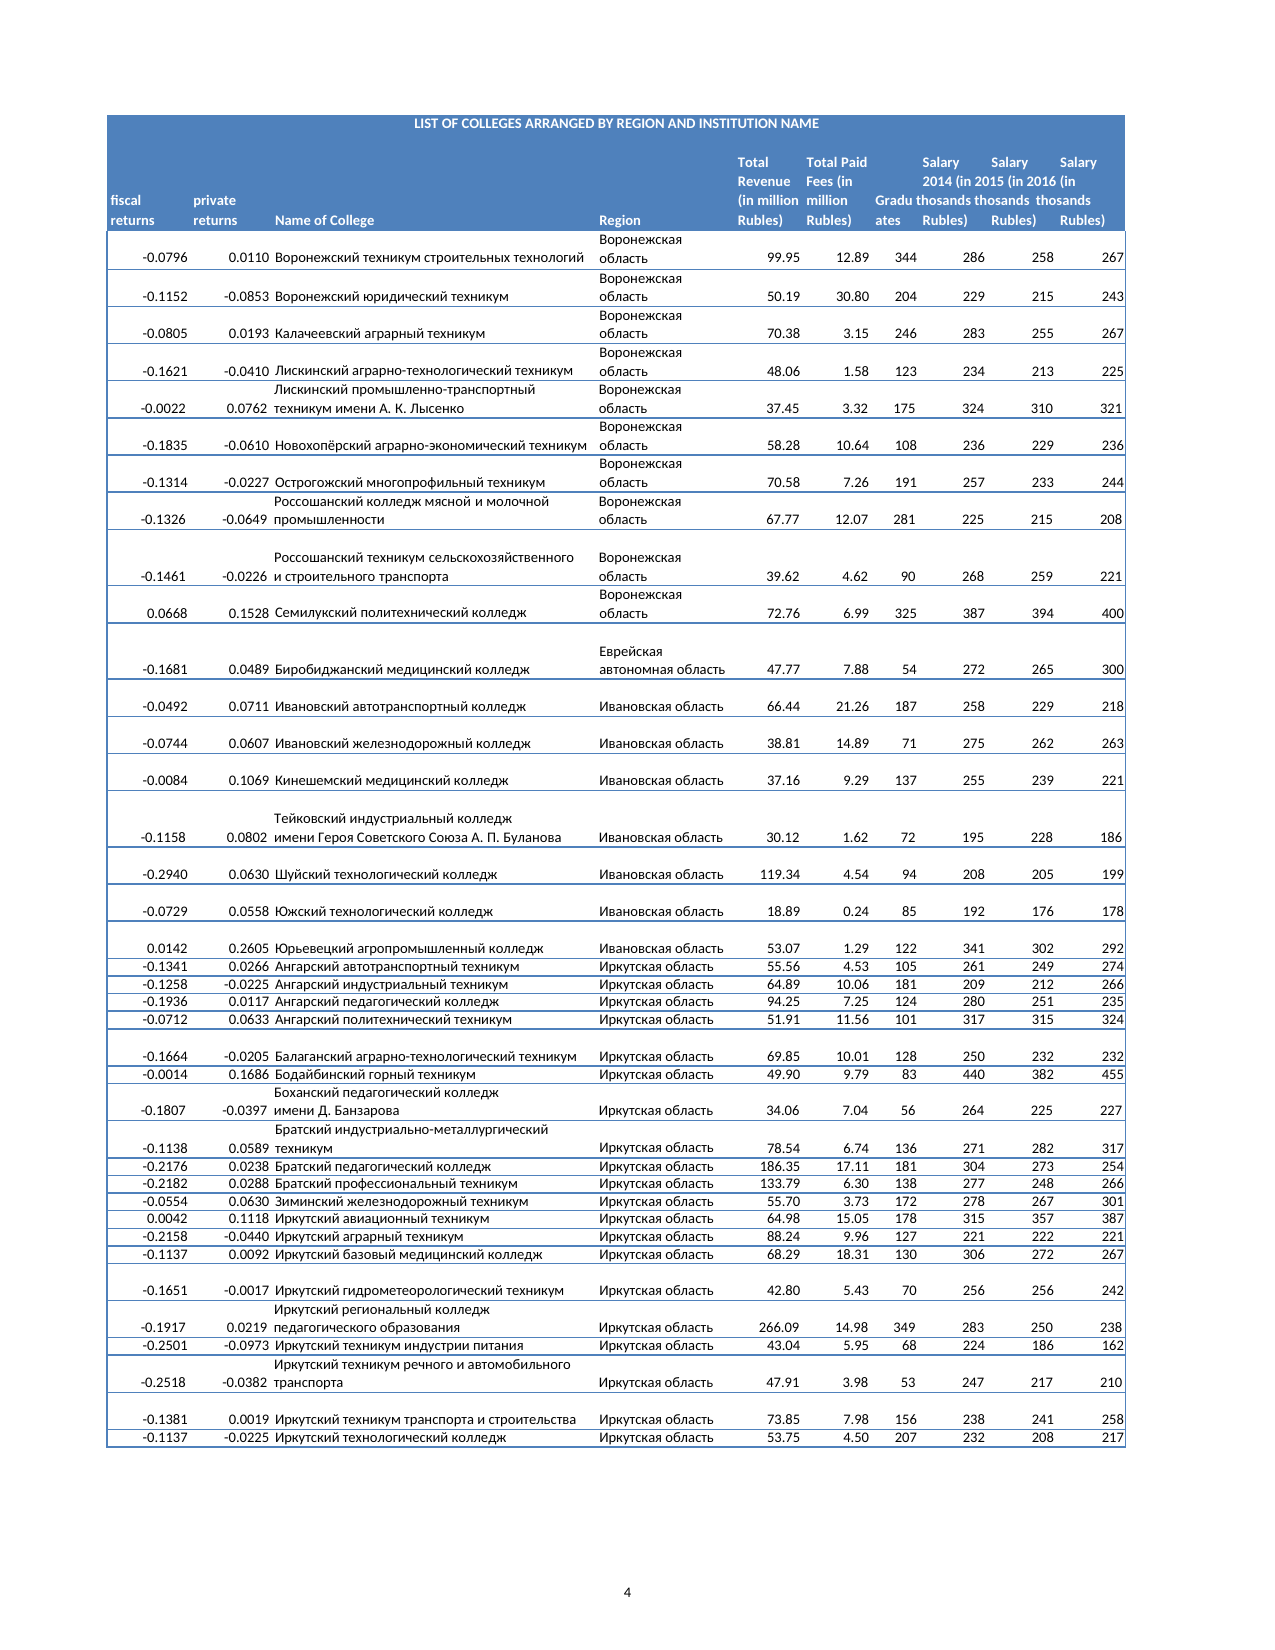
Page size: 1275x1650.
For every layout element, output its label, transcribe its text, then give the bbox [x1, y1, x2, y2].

table_cell 266 [1077, 977, 1125, 993]
table_cell 266 [1077, 1176, 1125, 1192]
table_cell Бодайбинский горный техникум [271, 1067, 594, 1083]
table_cell 64.98 [743, 1211, 817, 1227]
table_cell Россошанский колледж мясной и молочной Воронежская -0.1326 -0.0649 промышленности область 67.77 12.07 281 225 215 208 [108, 493, 1125, 528]
table_cell 0.1069 [204, 754, 271, 790]
table_cell 10.01 [818, 1030, 881, 1065]
table_cell 277 [939, 1176, 1008, 1192]
table_cell 0.1528 [204, 586, 271, 622]
table_cell 71 [881, 717, 939, 753]
table_cell Острогожский многопрофильный техникум [271, 456, 594, 491]
table_cell 0.0266 [204, 959, 271, 975]
table_cell Иркутская область [595, 1176, 742, 1192]
table_cell 7.88 [818, 624, 881, 678]
table_cell 124 [881, 994, 939, 1010]
table_cell Ивановский железнодорожный колледж [271, 717, 594, 753]
table_cell Воронежская область [595, 456, 742, 491]
table_cell Ивановская область [595, 680, 742, 716]
table_cell -0.0014 [108, 1067, 204, 1083]
table_cell -0.0440 [204, 1229, 271, 1245]
table_cell -0.2501 [108, 1338, 204, 1354]
table_cell 0.0117 [204, 994, 271, 1010]
table_cell Боханский педагогический колледж -0.1807 -0.0397 имени Д. Банзарова Иркутская область 34.06 7.04 56 264 225 227 [108, 1084, 1125, 1120]
table_cell 236 [1077, 419, 1125, 454]
table_cell -0.0712 [108, 1012, 204, 1028]
table_cell 70.38 [743, 307, 817, 343]
table_cell 191 [881, 456, 939, 491]
table_cell Шуйский технологический колледж [271, 848, 594, 883]
table_cell 122 [881, 922, 939, 957]
table_cell -0.1936 [108, 994, 204, 1010]
table_cell 4.53 [818, 959, 881, 975]
table_cell 0.24 [818, 885, 881, 920]
table_cell 5.95 [818, 1338, 881, 1354]
table_cell Иркутская область [595, 1247, 742, 1263]
table_cell 178 [1077, 885, 1125, 920]
table_cell 70 [881, 1264, 939, 1300]
table_cell 229 [1008, 419, 1077, 454]
table_cell Иркутская область [595, 1264, 742, 1300]
table_cell -0.0225 [204, 977, 271, 993]
table_cell Иркутская область [595, 959, 742, 975]
table_cell 54 [881, 624, 939, 678]
table_cell 0.0711 [204, 680, 271, 716]
table_cell -0.1258 [108, 977, 204, 993]
table_cell 254 [1077, 1159, 1125, 1174]
table_cell Юрьевецкий агропромышленный колледж [271, 922, 594, 957]
table_cell 272 [1008, 1247, 1077, 1263]
table_cell 58.28 [743, 419, 817, 454]
table_cell 221 [1077, 754, 1125, 790]
table_cell 0.0630 [204, 1194, 271, 1210]
table_cell Иркутская область [595, 1067, 742, 1083]
table_cell Братский педагогический колледж [271, 1159, 594, 1174]
table_cell 176 [1008, 885, 1077, 920]
table_cell 221 [939, 1229, 1008, 1245]
table_cell Еврейская автономная область [595, 624, 742, 678]
table_cell 344 [881, 231, 939, 268]
table_cell 187 [881, 680, 939, 716]
table_cell -0.0805 [108, 307, 204, 343]
table_cell 255 [939, 754, 1008, 790]
table_cell 304 [939, 1159, 1008, 1174]
table_cell Иркутская область [595, 1194, 742, 1210]
table_cell -0.0853 [204, 270, 271, 306]
table_cell 0.0193 [204, 307, 271, 343]
table_cell 14.89 [818, 717, 881, 753]
table_cell 302 [1008, 922, 1077, 957]
table_cell 133.79 [743, 1176, 817, 1192]
table_cell 156 [881, 1393, 939, 1429]
table_cell 37.16 [743, 754, 817, 790]
table_cell 241 [1008, 1393, 1077, 1429]
table_cell -0.0973 [204, 1338, 271, 1354]
table_cell Воронежская область [595, 344, 742, 380]
table_cell -0.1835 [108, 419, 204, 454]
table_cell 236 [939, 419, 1008, 454]
table_cell 317 [939, 1012, 1008, 1028]
table_cell 0.0668 [108, 586, 204, 622]
table_cell 207 [881, 1430, 939, 1446]
table_cell 127 [881, 1229, 939, 1245]
table_cell 130 [881, 1247, 939, 1263]
table_cell 4.50 [818, 1430, 881, 1446]
table_cell 208 [939, 848, 1008, 883]
table_cell Воронежская область [595, 586, 742, 622]
table_cell Иркутская область [595, 1229, 742, 1245]
table_cell 232 [1077, 1030, 1125, 1065]
table_cell Иркутский авиационный техникум [271, 1211, 594, 1227]
table_cell 280 [939, 994, 1008, 1010]
table_cell 72.76 [743, 586, 817, 622]
table_cell 440 [939, 1067, 1008, 1083]
table_cell -0.2158 [108, 1229, 204, 1245]
table_cell -0.1621 [108, 344, 204, 380]
table_cell 212 [1008, 977, 1077, 993]
table_cell 101 [881, 1012, 939, 1028]
table_cell 199 [1077, 848, 1125, 883]
table_cell 108 [881, 419, 939, 454]
table_cell 48.06 [743, 344, 817, 380]
table_cell Иркутский техникум индустрии питания [271, 1338, 594, 1354]
table_cell -0.0227 [204, 456, 271, 491]
table_cell 66.44 [743, 680, 817, 716]
table_cell 262 [1008, 717, 1077, 753]
table_cell Калачеевский аграрный техникум [271, 307, 594, 343]
table_cell Иркутский гидрометеорологический техникум [271, 1264, 594, 1300]
table_cell 5.43 [818, 1264, 881, 1300]
table_cell 10.06 [818, 977, 881, 993]
table_cell 300 [1077, 624, 1125, 678]
table_cell 222 [1008, 1229, 1077, 1245]
table_header LIST OF COLLEGES ARRANGED BY REGION AND INSTITUTION NAME Total Total Paid Salary Salary Salary Revenue Fees (in 2014 (in 2015 (in 2016 (in fiscal private (in million million Gradu thosands thosands thosands returns returns Name of College Region Rubles) Rubles) ates Rubles) Rubles) Rubles) [107, 115, 1125, 231]
table_cell 248 [1008, 1176, 1077, 1192]
table_cell 186 [1008, 1338, 1077, 1354]
table_cell 123 [881, 344, 939, 380]
table_cell 68 [881, 1338, 939, 1354]
table_cell -0.2176 [108, 1159, 204, 1174]
table_cell 258 [1077, 1393, 1125, 1429]
table_cell 271 [939, 1121, 1008, 1157]
table_cell 382 [1008, 1067, 1077, 1083]
table_cell 6.99 [818, 586, 881, 622]
table_cell Братский профессиональный техникум [271, 1176, 594, 1192]
table_cell 21.26 [818, 680, 881, 716]
table_cell Ангарский политехнический техникум [271, 1012, 594, 1028]
table_cell 49.90 [743, 1067, 817, 1083]
table_cell Иркутский аграрный техникум [271, 1229, 594, 1245]
table_cell 181 [881, 977, 939, 993]
table_cell 239 [1008, 754, 1077, 790]
table_cell 88.24 [743, 1229, 817, 1245]
table_cell 4.54 [818, 848, 881, 883]
table_cell 9.29 [818, 754, 881, 790]
table_cell Россошанский техникум сельскохозяйственного Воронежская -0.1461 -0.0226 и строительного транспорта область 39.62 4.62 90 268 259 221 [108, 530, 1125, 585]
table_cell 272 [939, 624, 1008, 678]
table_cell 7.26 [818, 456, 881, 491]
table_cell 238 [939, 1393, 1008, 1429]
table_cell 0.0489 [204, 624, 271, 678]
table_cell 324 [1077, 1012, 1125, 1028]
table_cell 119.34 [743, 848, 817, 883]
table_cell Иркутская область [595, 977, 742, 993]
table_cell 85 [881, 885, 939, 920]
table_cell -0.0017 [204, 1264, 271, 1300]
table_cell Ивановский автотранспортный колледж [271, 680, 594, 716]
table_cell -0.1314 [108, 456, 204, 491]
table_cell 242 [1077, 1264, 1125, 1300]
table_cell 137 [881, 754, 939, 790]
table_cell 68.29 [743, 1247, 817, 1263]
table_cell 192 [939, 885, 1008, 920]
table_cell -0.0084 [108, 754, 204, 790]
table_cell 278 [939, 1194, 1008, 1210]
table_cell Кинешемский медицинский колледж [271, 754, 594, 790]
table_cell 225 [1077, 344, 1125, 380]
table_cell 250 [939, 1030, 1008, 1065]
table_cell -0.0205 [204, 1030, 271, 1065]
table_cell 205 [1008, 848, 1077, 883]
table_cell 258 [1008, 231, 1077, 268]
table_cell 275 [939, 717, 1008, 753]
table_cell Иркутский технологический колледж [271, 1430, 594, 1446]
table_cell Ивановская область [595, 922, 742, 957]
table_cell 218 [1077, 680, 1125, 716]
table_cell -0.2940 [108, 848, 204, 883]
table_cell 0.2605 [204, 922, 271, 957]
table_cell 215 [1008, 270, 1077, 306]
table_cell 43.04 [743, 1338, 817, 1354]
table_cell 162 [1077, 1338, 1125, 1354]
table_cell Ивановская область [595, 717, 742, 753]
table_cell 94 [881, 848, 939, 883]
table_cell 1.58 [818, 344, 881, 380]
table_cell 9.96 [818, 1229, 881, 1245]
table_cell 357 [1008, 1211, 1077, 1227]
table_cell 186.35 [743, 1159, 817, 1174]
table_cell 15.05 [818, 1211, 881, 1227]
table_cell 208 [1008, 1430, 1077, 1446]
table_cell 274 [1077, 959, 1125, 975]
table_cell 70.58 [743, 456, 817, 491]
table_cell 265 [1008, 624, 1077, 678]
table_cell Новохопёрский аграрно-экономический техникум [271, 419, 594, 454]
table_cell -0.1341 [108, 959, 204, 975]
table_cell 105 [881, 959, 939, 975]
table_cell -0.0744 [108, 717, 204, 753]
table_cell 0.1686 [204, 1067, 271, 1083]
table_cell 315 [1008, 1012, 1077, 1028]
table_cell 178 [881, 1211, 939, 1227]
table_cell -0.1137 [108, 1247, 204, 1263]
table_cell 394 [1008, 586, 1077, 622]
table_cell 267 [1008, 1194, 1077, 1210]
table_cell -0.0610 [204, 419, 271, 454]
table_cell 55.70 [743, 1194, 817, 1210]
table_cell 267 [1077, 307, 1125, 343]
table_cell 229 [1008, 680, 1077, 716]
table_cell 317 [1077, 1121, 1125, 1157]
table_cell 6.30 [818, 1176, 881, 1192]
table_cell Воронежский юридический техникум [271, 270, 594, 306]
table_cell 0.0238 [204, 1159, 271, 1174]
table_cell 229 [939, 270, 1008, 306]
table_cell 306 [939, 1247, 1008, 1263]
table_cell 232 [939, 1430, 1008, 1446]
table_cell -0.1681 [108, 624, 204, 678]
table_cell 400 [1077, 586, 1125, 622]
table_cell 204 [881, 270, 939, 306]
table_cell 51.91 [743, 1012, 817, 1028]
table_cell 234 [939, 344, 1008, 380]
table_cell Иркутский техникум транспорта и строительства [271, 1393, 594, 1429]
table_cell Иркутский региональный колледж -0.1917 0.0219 педагогического образования Иркутская область 266.09 14.98 349 283 250 238 [108, 1301, 1125, 1337]
table_cell 251 [1008, 994, 1077, 1010]
table_cell 267 [1077, 1247, 1125, 1263]
table_cell Иркутский техникум речного и автомобильного -0.2518 -0.0382 транспорта Иркутская область 47.91 3.98 53 247 217 210 [108, 1356, 1125, 1391]
table_cell 244 [1077, 456, 1125, 491]
table_cell 0.0110 [204, 231, 271, 268]
table_cell Иркутская область [595, 1159, 742, 1174]
table_cell 256 [1008, 1264, 1077, 1300]
table_cell 224 [939, 1338, 1008, 1354]
table_cell 18.31 [818, 1247, 881, 1263]
table_cell 3.15 [818, 307, 881, 343]
table_cell -0.1651 [108, 1264, 204, 1300]
table_cell -0.1381 [108, 1393, 204, 1429]
table_cell 138 [881, 1176, 939, 1192]
table_cell 53.75 [743, 1430, 817, 1446]
table_cell 0.0607 [204, 717, 271, 753]
table_cell 9.79 [818, 1067, 881, 1083]
table_cell 286 [939, 231, 1008, 268]
table_cell Иркутская область [595, 1012, 742, 1028]
table_cell 258 [939, 680, 1008, 716]
table_cell 69.85 [743, 1030, 817, 1065]
table_cell Иркутская область [595, 1338, 742, 1354]
table_cell 0.1118 [204, 1211, 271, 1227]
table_cell 12.89 [818, 231, 881, 268]
table_cell Воронежская область [595, 307, 742, 343]
table_cell 0.0019 [204, 1393, 271, 1429]
table_cell Иркутская область [595, 994, 742, 1010]
table_cell 11.56 [818, 1012, 881, 1028]
table_cell 3.73 [818, 1194, 881, 1210]
table_cell Ангарский автотранспортный техникум [271, 959, 594, 975]
table_cell 282 [1008, 1121, 1077, 1157]
table_cell 255 [1008, 307, 1077, 343]
table_cell Братский индустриально-металлургический техникум [271, 1121, 594, 1157]
table_cell 64.89 [743, 977, 817, 993]
table_cell 55.56 [743, 959, 817, 975]
table_cell -0.1664 [108, 1030, 204, 1065]
table_cell Биробиджанский медицинский колледж [271, 624, 594, 678]
table_cell 292 [1077, 922, 1125, 957]
table_cell Иркутская область [595, 1030, 742, 1065]
table_cell -0.1152 [108, 270, 204, 306]
table_cell -0.1138 [108, 1121, 204, 1157]
table_cell 7.25 [818, 994, 881, 1010]
table_cell 18.89 [743, 885, 817, 920]
table_cell 209 [939, 977, 1008, 993]
table_cell 387 [1077, 1211, 1125, 1227]
table_cell -0.0796 [108, 231, 204, 268]
table_cell 10.64 [818, 419, 881, 454]
table_cell 99.95 [743, 231, 817, 268]
table_cell Воронежская область [595, 270, 742, 306]
table_cell 42.80 [743, 1264, 817, 1300]
table_cell 50.19 [743, 270, 817, 306]
table_cell 30.80 [818, 270, 881, 306]
table_cell -0.1137 [108, 1430, 204, 1446]
table_cell Лискинский аграрно-технологический техникум [271, 344, 594, 380]
table_cell 221 [1077, 1229, 1125, 1245]
table_cell Южский технологический колледж [271, 885, 594, 920]
table_cell Семилукский политехнический колледж [271, 586, 594, 622]
table_cell 53.07 [743, 922, 817, 957]
table_cell 0.0288 [204, 1176, 271, 1192]
table_cell 455 [1077, 1067, 1125, 1083]
table_cell 136 [881, 1121, 939, 1157]
table_cell -0.2182 [108, 1176, 204, 1192]
table_cell 213 [1008, 344, 1077, 380]
table_cell 257 [939, 456, 1008, 491]
table_cell 263 [1077, 717, 1125, 753]
table_cell 233 [1008, 456, 1077, 491]
table_cell -0.0729 [108, 885, 204, 920]
table_cell 249 [1008, 959, 1077, 975]
table_cell 128 [881, 1030, 939, 1065]
table_cell 17.11 [818, 1159, 881, 1174]
table_cell 235 [1077, 994, 1125, 1010]
table_cell 6.74 [818, 1121, 881, 1157]
table_cell Ангарский педагогический колледж [271, 994, 594, 1010]
table_cell Воронежская область [595, 419, 742, 454]
table_cell 0.0630 [204, 848, 271, 883]
table_cell 1.29 [818, 922, 881, 957]
table_cell 0.0558 [204, 885, 271, 920]
table_cell Балаганский аграрно-технологический техникум [271, 1030, 594, 1065]
table_cell 261 [939, 959, 1008, 975]
table_cell 78.54 [743, 1121, 817, 1157]
table_cell 283 [939, 307, 1008, 343]
table_cell 181 [881, 1159, 939, 1174]
table_cell -0.0225 [204, 1430, 271, 1446]
table_cell 273 [1008, 1159, 1077, 1174]
table_cell 217 [1077, 1430, 1125, 1446]
table_cell Лискинский промышленно-транспортный Воронежская -0.0022 0.0762 техникум имени А. К. Лысенко область 37.45 3.32 175 324 310 321 [108, 381, 1125, 417]
table_cell 0.0142 [108, 922, 204, 957]
table_cell Иркутская область [595, 1121, 742, 1157]
table_cell Ангарский индустриальный техникум [271, 977, 594, 993]
table_cell Воронежский техникум строительных технологий [271, 231, 594, 268]
table_cell 267 [1077, 231, 1125, 268]
table_cell Воронежская область [595, 231, 742, 268]
table_cell Иркутская область [595, 1211, 742, 1227]
table_cell 387 [939, 586, 1008, 622]
table_cell 47.77 [743, 624, 817, 678]
table_cell 0.0589 [204, 1121, 271, 1157]
table_cell -0.0410 [204, 344, 271, 380]
table_cell 246 [881, 307, 939, 343]
table_cell 0.0633 [204, 1012, 271, 1028]
table_cell 301 [1077, 1194, 1125, 1210]
table_cell -0.0492 [108, 680, 204, 716]
table_cell 38.81 [743, 717, 817, 753]
table_cell -0.0554 [108, 1194, 204, 1210]
table_cell 73.85 [743, 1393, 817, 1429]
table_cell Ивановская область [595, 885, 742, 920]
table_cell Зиминский железнодорожный техникум [271, 1194, 594, 1210]
table_cell 315 [939, 1211, 1008, 1227]
table_cell Ивановская область [595, 754, 742, 790]
table_cell Иркутская область [595, 1393, 742, 1429]
table_cell 172 [881, 1194, 939, 1210]
table_cell 94.25 [743, 994, 817, 1010]
table_cell Иркутский базовый медицинский колледж [271, 1247, 594, 1263]
table_cell Иркутская область [595, 1430, 742, 1446]
table_cell Ивановская область [595, 848, 742, 883]
table_cell 243 [1077, 270, 1125, 306]
table_cell Тейковский индустриальный колледж -0.1158 0.0802 имени Героя Советского Союза А. П. Буланова Ивановская область 30.12 1.62 72 195 228 186 [108, 791, 1125, 846]
table_cell 325 [881, 586, 939, 622]
table_cell 0.0042 [108, 1211, 204, 1227]
table_cell 83 [881, 1067, 939, 1083]
table_cell 232 [1008, 1030, 1077, 1065]
table_cell 341 [939, 922, 1008, 957]
table_cell 7.98 [818, 1393, 881, 1429]
table_cell 256 [939, 1264, 1008, 1300]
table_cell 0.0092 [204, 1247, 271, 1263]
